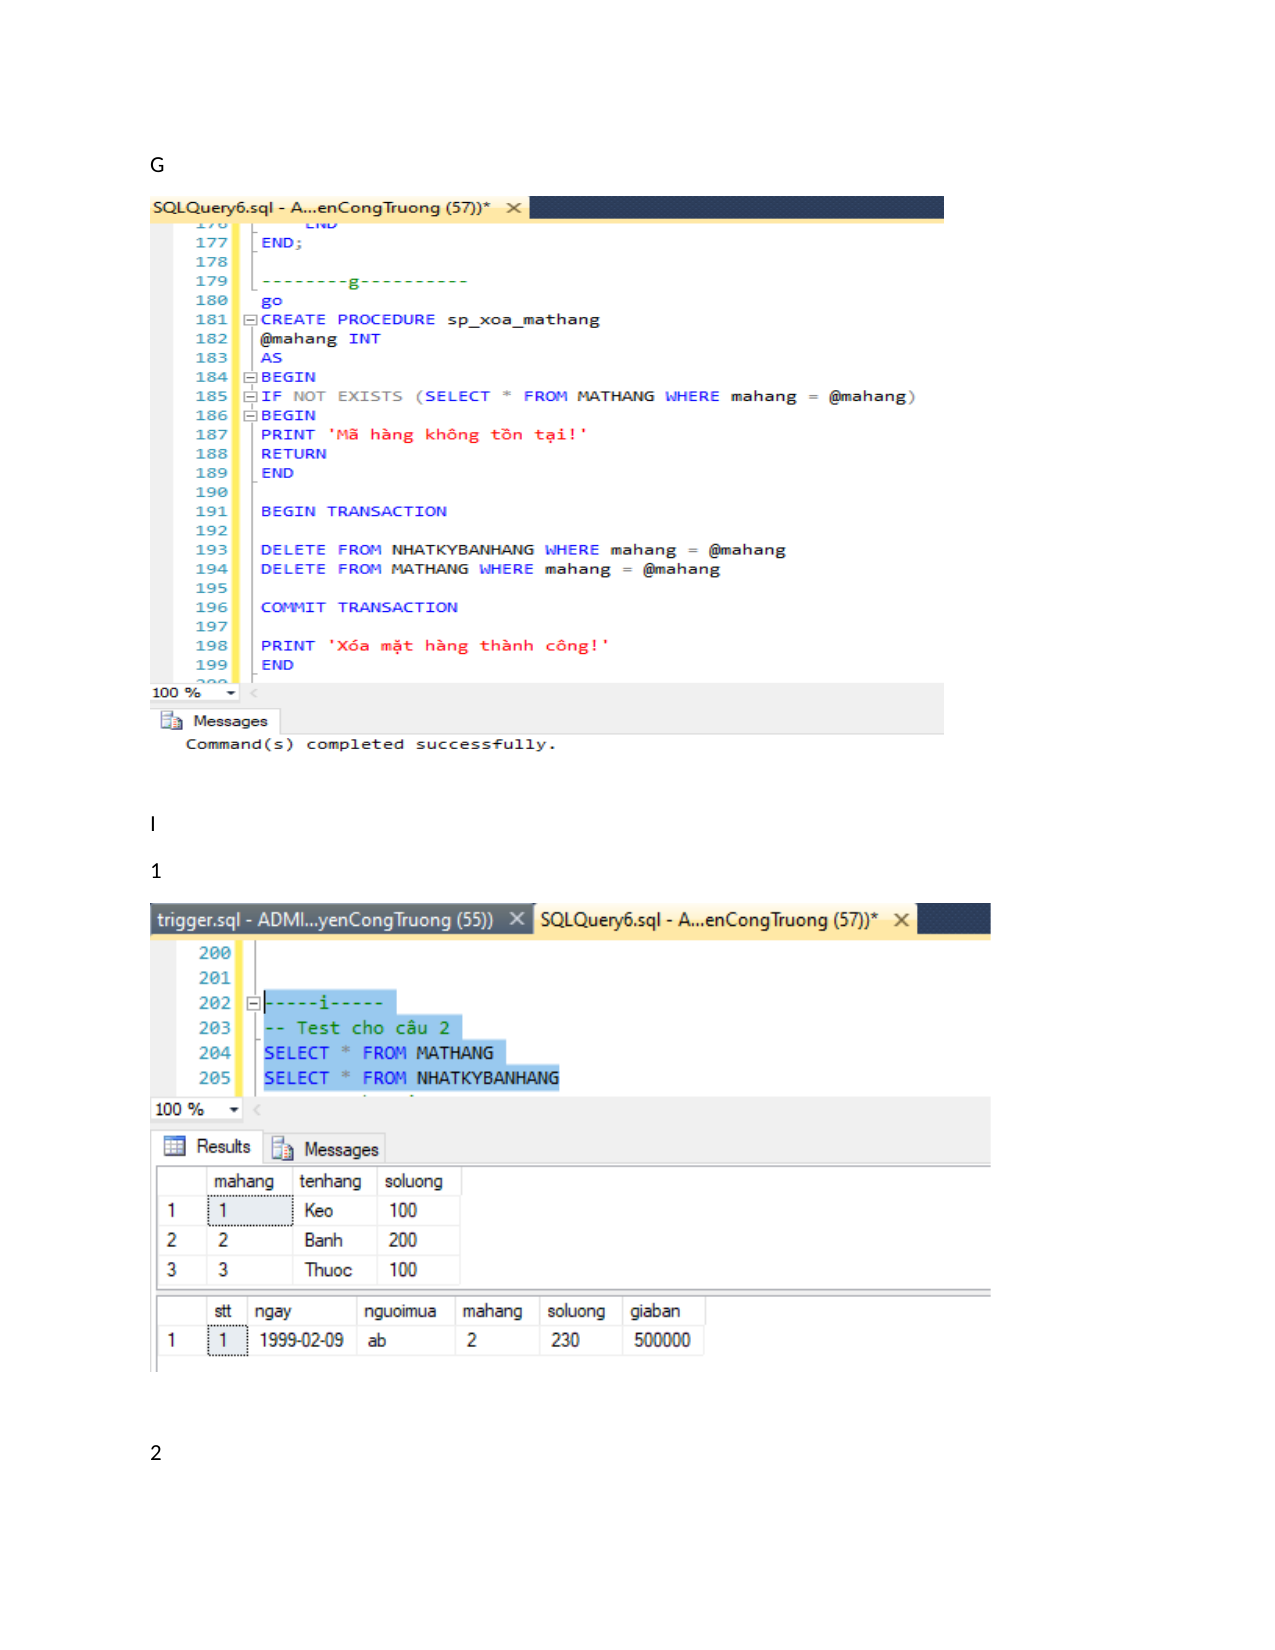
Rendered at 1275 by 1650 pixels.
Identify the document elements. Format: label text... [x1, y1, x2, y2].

picture [150, 903, 991, 1372]
text I [150, 809, 1125, 837]
picture [150, 196, 944, 791]
text G [150, 150, 1125, 178]
text 1 [150, 856, 1125, 884]
text 2 [150, 1438, 1125, 1466]
